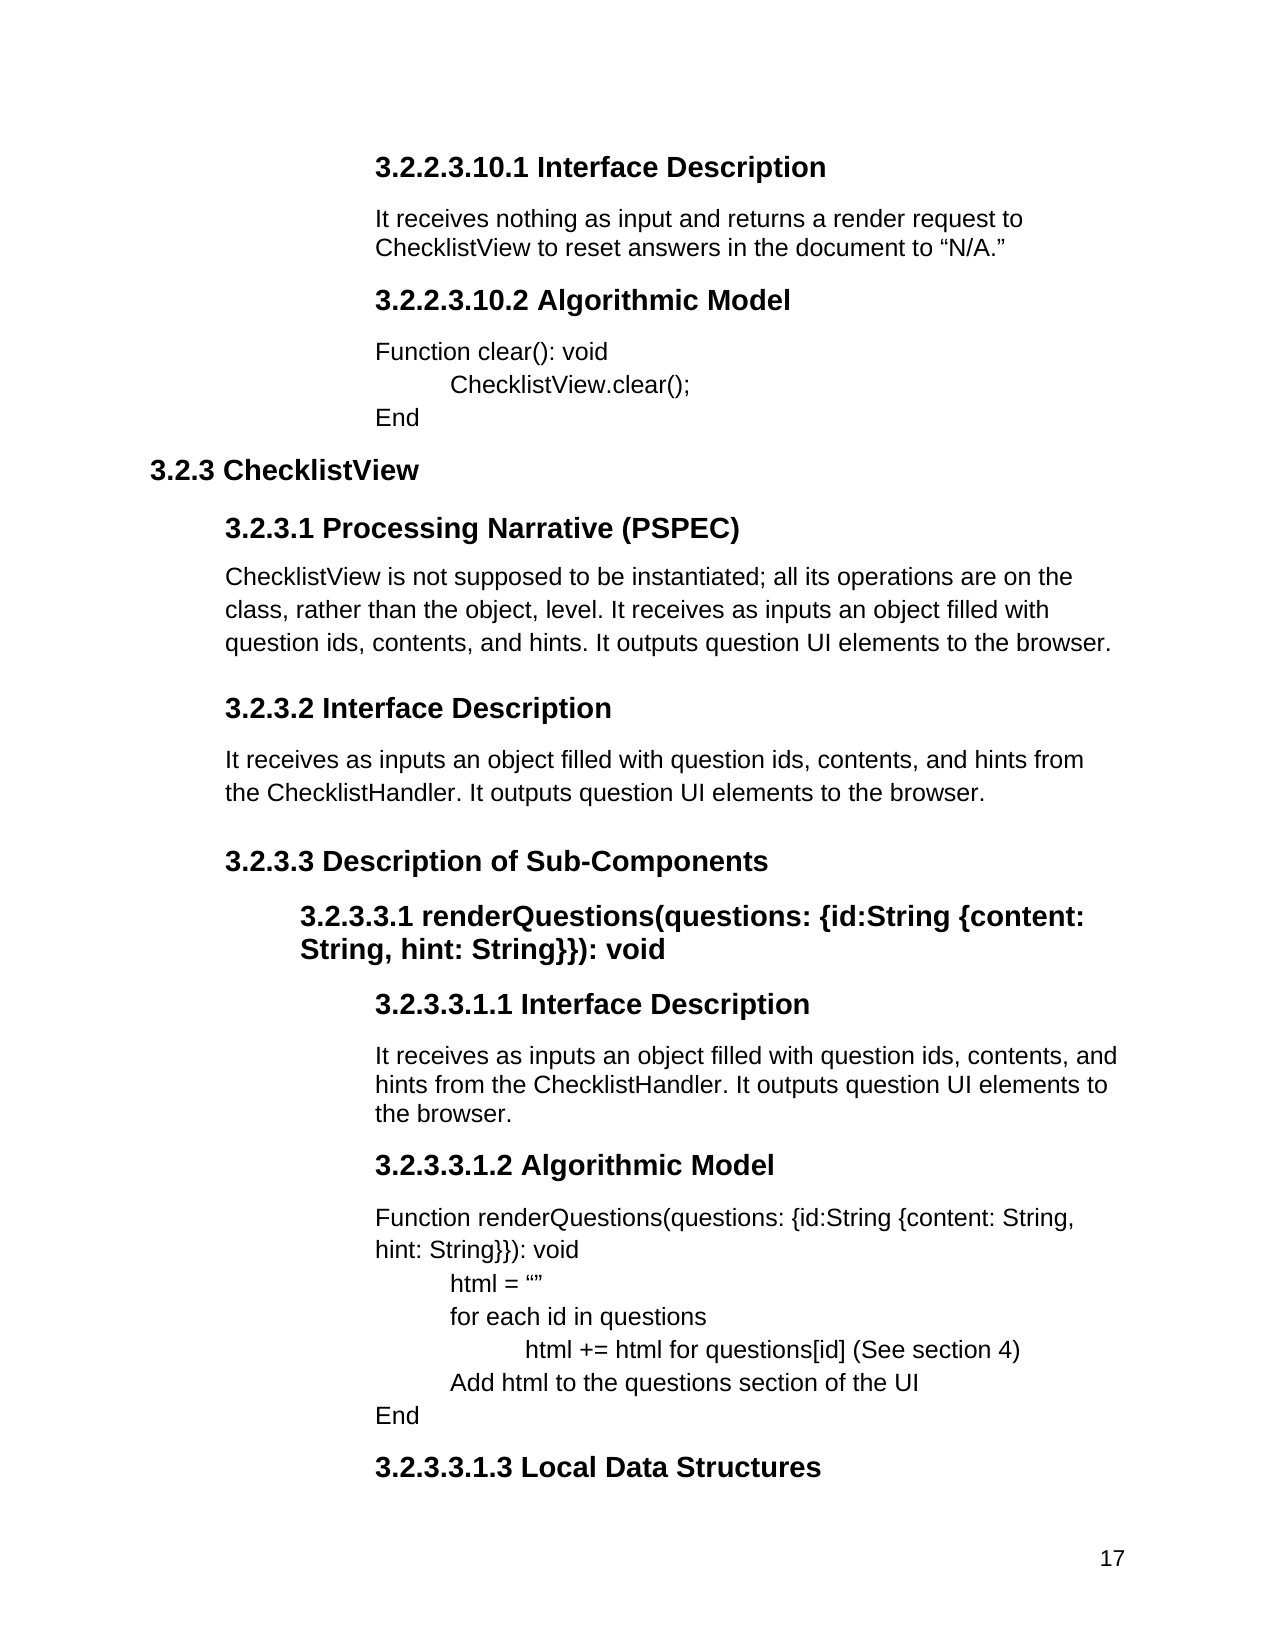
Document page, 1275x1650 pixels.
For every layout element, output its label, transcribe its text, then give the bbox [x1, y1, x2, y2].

text Function renderQuestions(questions: {id:String {content: String, hint: String}}): void [375, 1202, 1125, 1264]
text html = “” [375, 1268, 1125, 1297]
text ChecklistView is not supposed to be instantiated; all its operations are on the class, rather than the object, level. It receives as inputs an object filled with question ids, contents, and hints. It outputs question UI elements to the browser. [225, 562, 1125, 656]
text 3.2.2.3.10.2 Algorithmic Model [300, 283, 1125, 316]
text html += html for questions[id] (See section 4) [375, 1334, 1125, 1363]
text It receives as inputs an object filled with question ids, contents, and hints from the ChecklistHandler. It outputs question UI elements to the browser. [225, 745, 1125, 807]
text It receives as inputs an object filled with question ids, contents, and hints from the ChecklistHandler. It outputs question UI elements to the browser. [375, 1041, 1125, 1127]
text ChecklistView.clear(); [150, 370, 1125, 399]
text for each id in questions [375, 1302, 1125, 1330]
text Add html to the questions section of the UI [375, 1368, 1125, 1396]
text 3.2.3.1 Processing Narrative (PSPEC) [225, 511, 1125, 545]
text 3.2.3.3.1 renderQuestions(questions: {id:String {content: String, hint: String}}): void [300, 899, 1125, 966]
text 3.2.3.2 Interface Description [150, 691, 1125, 724]
text 3.2.3.3.1.2 Algorithmic Model [300, 1148, 1125, 1182]
text 3.2.2.3.10.1 Interface Description [300, 150, 1125, 183]
text Function clear(): void [375, 337, 1125, 366]
text End [375, 1401, 1125, 1429]
text End [375, 403, 1125, 432]
text It receives nothing as input and returns a render request to ChecklistView to reset answers in the document to “N/A.” [375, 204, 1125, 262]
text 3.2.3.3.1.1 Interface Description [300, 987, 1125, 1020]
subtitle 3.2.3 ChecklistView [150, 453, 1125, 486]
text 3.2.3.3 Description of Sub-Components [150, 844, 1125, 878]
text 3.2.3.3.1.3 Local Data Structures [300, 1450, 1125, 1484]
